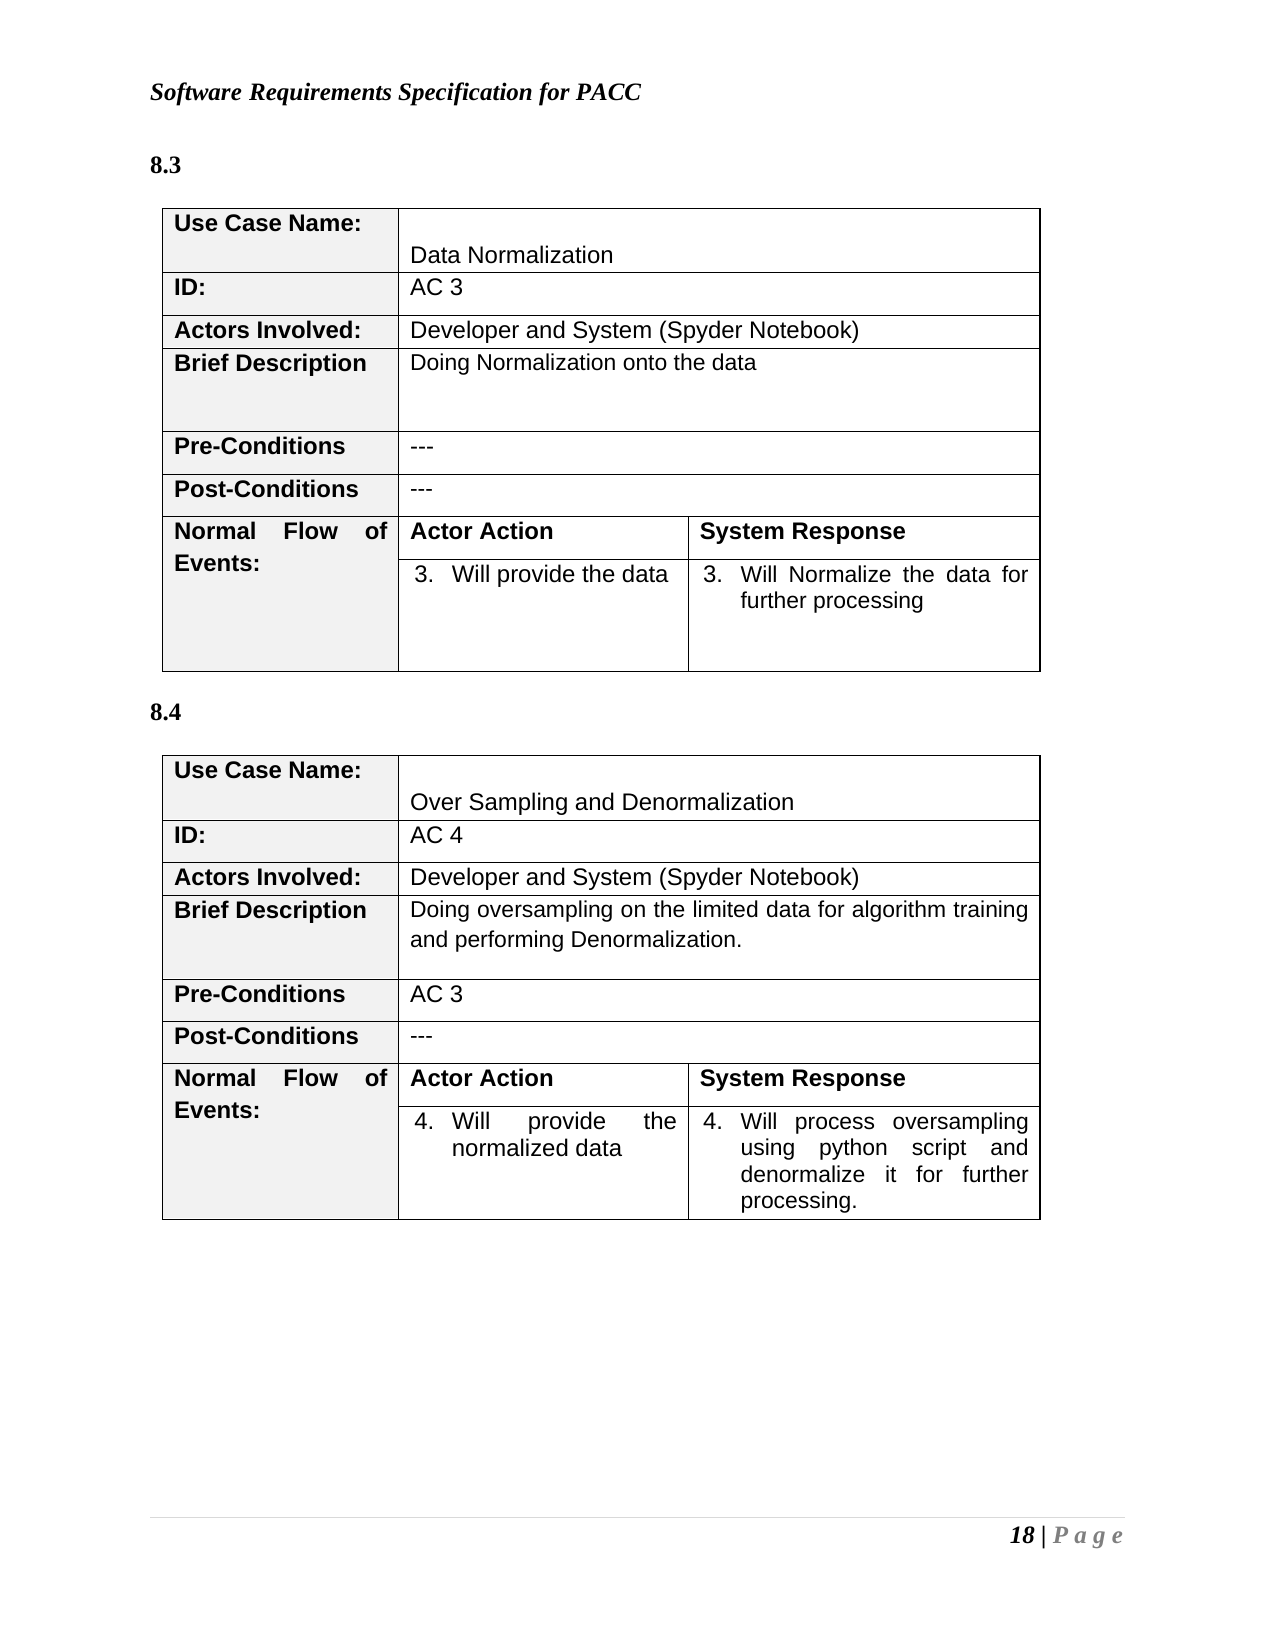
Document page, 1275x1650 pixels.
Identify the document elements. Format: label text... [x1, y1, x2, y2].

table_cell System Response [689, 1064, 1039, 1106]
table_cell --- [399, 1022, 1039, 1063]
table_cell Pre-Conditions [163, 432, 398, 474]
text 8.3 [150, 150, 1125, 179]
table_cell Actors Involved: [163, 863, 398, 895]
table_cell ID: [163, 273, 398, 315]
table_cell --- [399, 475, 1039, 516]
table_cell Normal Flow of Events: [163, 517, 398, 671]
table_cell Brief Description [163, 896, 398, 978]
table_cell Developer and System (Spyder Notebook) [399, 863, 1039, 895]
table_header Over Sampling and Denormalization [399, 756, 1039, 819]
table_cell System Response [689, 517, 1039, 558]
table_cell Post-Conditions [163, 475, 398, 516]
table_cell Brief Description [163, 349, 398, 431]
table_cell Actors Involved: [163, 316, 398, 347]
table_cell AC 4 [399, 821, 1039, 862]
table_header Use Case Name: [163, 209, 398, 272]
table_cell Actor Action [399, 1064, 688, 1106]
table_cell Will provide the data [399, 560, 688, 671]
table_cell AC 3 [399, 980, 1039, 1021]
table_cell Actor Action [399, 517, 688, 558]
table_cell --- [399, 432, 1039, 474]
table_cell Normal Flow of Events: [163, 1064, 398, 1218]
table_header Data Normalization [399, 209, 1039, 272]
table_cell Doing Normalization onto the data [399, 349, 1039, 431]
table_cell Doing oversampling on the limited data for algorithm training and performing Denormalization. [399, 896, 1039, 978]
table_cell Will Normalize the data for further processing [689, 560, 1039, 671]
table_cell Developer and System (Spyder Notebook) [399, 316, 1039, 347]
table_cell ID: [163, 821, 398, 862]
table_header Use Case Name: [163, 756, 398, 819]
table_cell Post-Conditions [163, 1022, 398, 1063]
table_cell AC 3 [399, 273, 1039, 315]
table_cell Pre-Conditions [163, 980, 398, 1021]
table_cell Will provide the normalized data [399, 1107, 688, 1218]
table_cell Will process oversampling using python script and denormalize it for further processing. [689, 1107, 1039, 1218]
text 8.4 [150, 697, 1125, 726]
